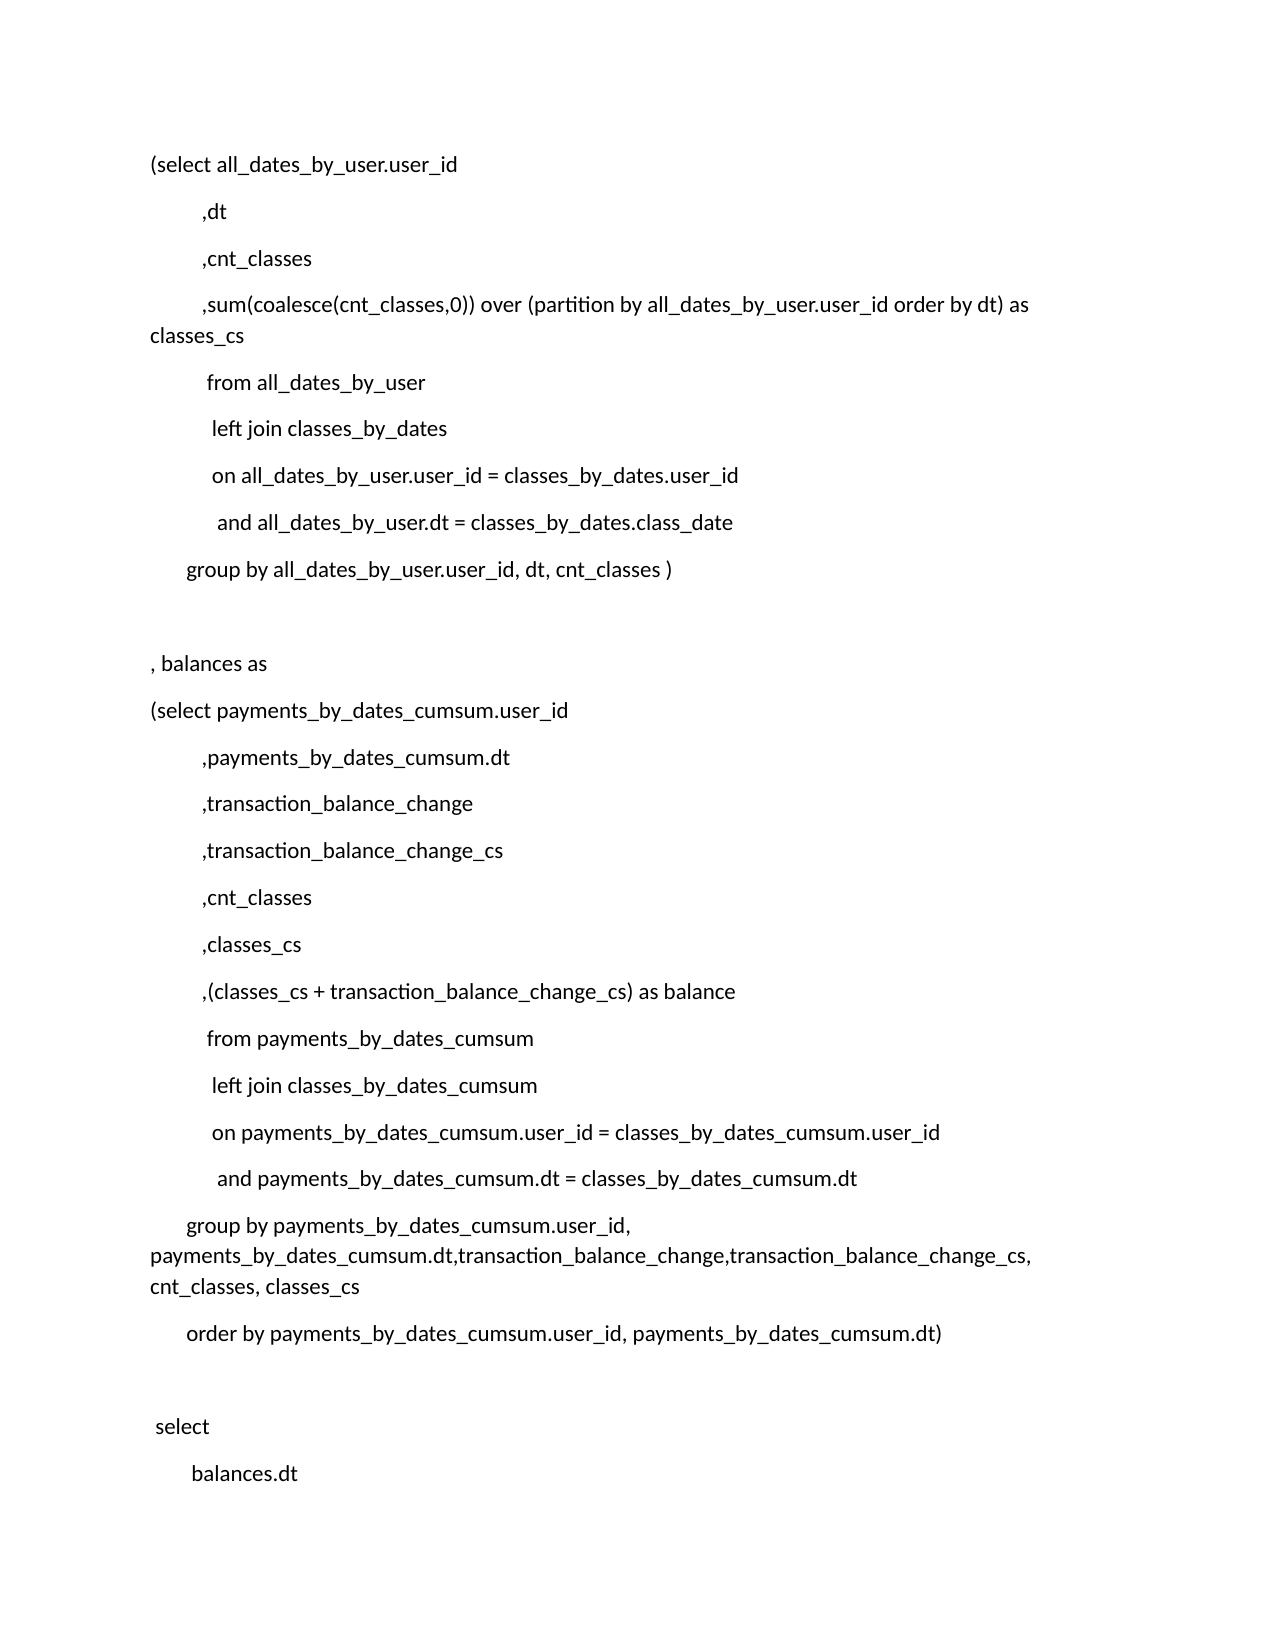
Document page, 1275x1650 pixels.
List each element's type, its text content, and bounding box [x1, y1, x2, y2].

text order by payments_by_dates_cumsum.user_id, payments_by_dates_cumsum.dt) [150, 1319, 1125, 1347]
text , balances as [150, 649, 1125, 677]
text select [150, 1412, 1125, 1441]
text group by all_dates_by_user.user_id, dt, cnt_classes ) [150, 555, 1125, 583]
text and payments_by_dates_cumsum.dt = classes_by_dates_cumsum.dt [150, 1164, 1125, 1193]
text ,cnt_classes [150, 244, 1125, 272]
text balances.dt [150, 1459, 1125, 1487]
text ,cnt_classes [150, 883, 1125, 911]
text ,classes_cs [150, 930, 1125, 958]
text from payments_by_dates_cumsum [150, 1024, 1125, 1052]
text ,dt [150, 197, 1125, 225]
text (select all_dates_by_user.user_id [150, 150, 1125, 178]
text from all_dates_by_user [150, 368, 1125, 396]
text (select payments_by_dates_cumsum.user_id [150, 696, 1125, 724]
text left join classes_by_dates_cumsum [150, 1071, 1125, 1099]
text and all_dates_by_user.dt = classes_by_dates.class_date [150, 508, 1125, 536]
text ,payments_by_dates_cumsum.dt [150, 743, 1125, 771]
text group by payments_by_dates_cumsum.user_id, payments_by_dates_cumsum.dt,transaction_balance_change,transaction_balance_change_cs, cnt_classes, classes_cs [150, 1211, 1125, 1300]
text on payments_by_dates_cumsum.user_id = classes_by_dates_cumsum.user_id [150, 1118, 1125, 1146]
text ,transaction_balance_change [150, 789, 1125, 818]
text ,sum(coalesce(cnt_classes,0)) over (partition by all_dates_by_user.user_id order by dt) as classes_cs [150, 291, 1125, 349]
text left join classes_by_dates [150, 414, 1125, 443]
text on all_dates_by_user.user_id = classes_by_dates.user_id [150, 461, 1125, 489]
text ,transaction_balance_change_cs [150, 836, 1125, 864]
text ,(classes_cs + transaction_balance_change_cs) as balance [150, 977, 1125, 1005]
